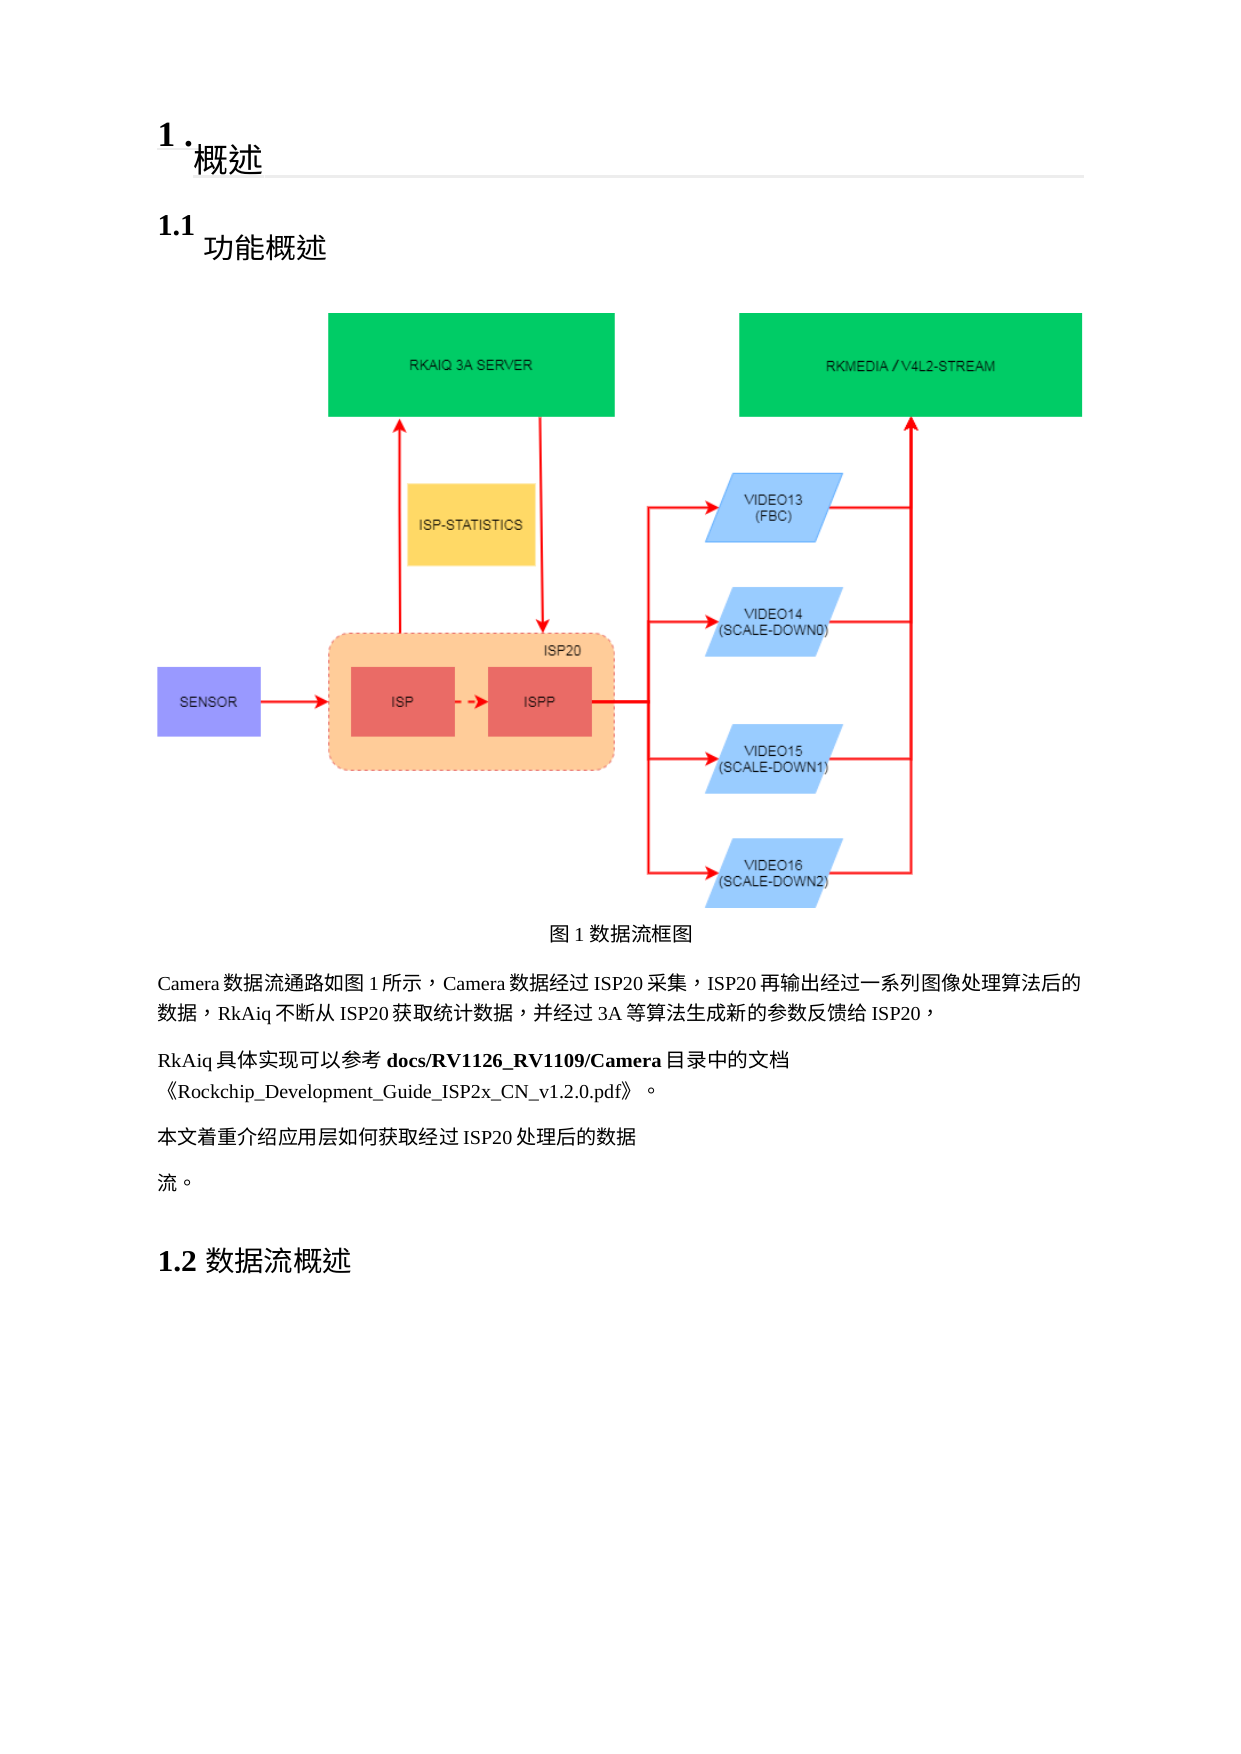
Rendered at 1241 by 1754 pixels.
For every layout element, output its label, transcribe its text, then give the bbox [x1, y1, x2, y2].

subtitle 功能概述 [203, 238, 1096, 263]
text Camera数据流通路如图1所示，Camera数据经过ISP20采集，ISP20再输出经过一系列图像处理算法后的数据，RkAiq不断从ISP20获取统计数据，并经过3A等算法生成新的参数反馈给ISP20， [157, 969, 1085, 1026]
picture [157, 313, 1083, 908]
subtitle 概述 [201, 148, 1096, 178]
text RkAiq具体实现可以参考docs/RV1126_RV1109/Camera目录中的文档 [157, 1046, 1096, 1073]
text 1.2 数据流概述 [157, 1242, 1096, 1280]
text 《Rockchip_Development_Guide_ISP2x_CN_v1.2.0.pdf》。本文着重介绍应用层如何获取经过ISP20处理后的数据流。 [157, 1077, 675, 1196]
